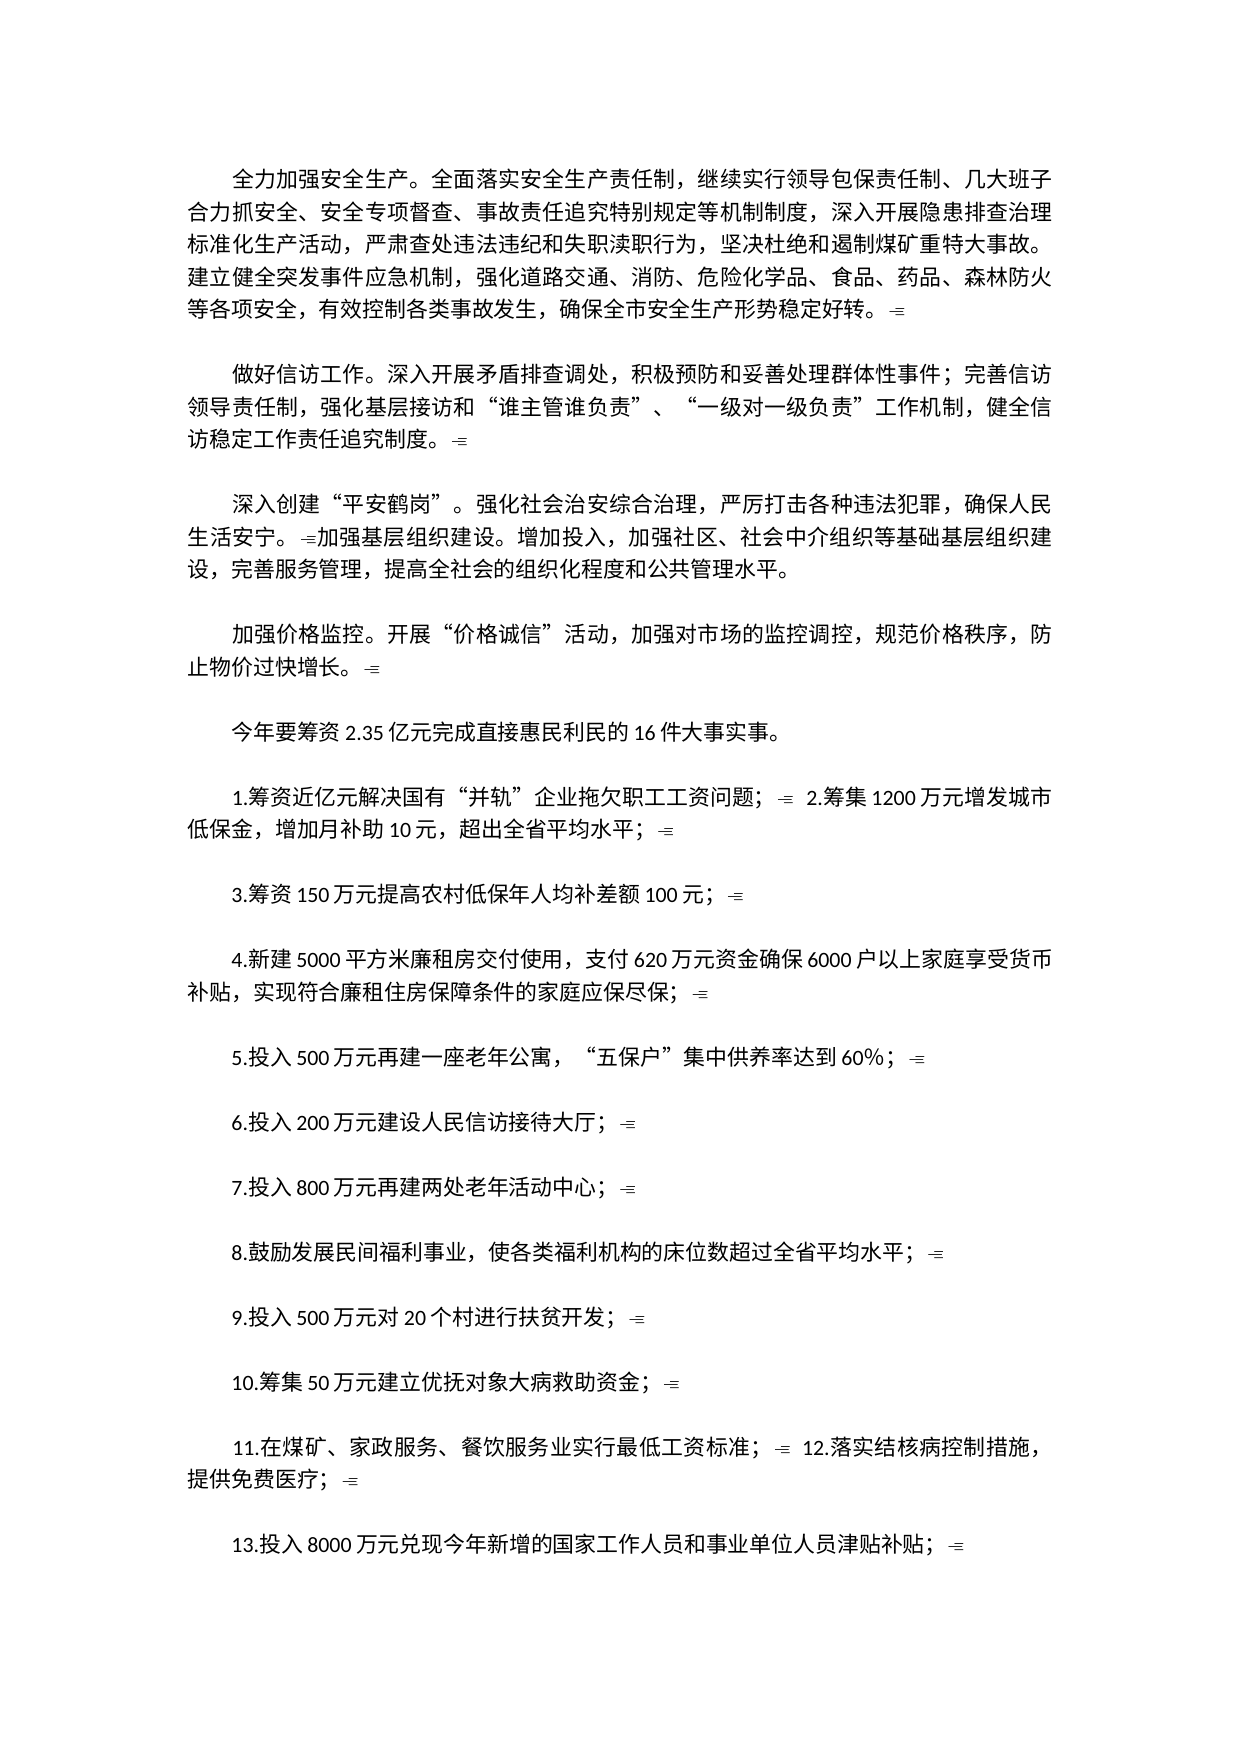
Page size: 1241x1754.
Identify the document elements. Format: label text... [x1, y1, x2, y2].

text 8.鼓励发展民间福利事业，使各类福利机构的床位数超过全省平均水平； [187, 1234, 1053, 1267]
text 3.筹资150万元提高农村低保年人均补差额100元； [187, 877, 1053, 909]
text 13.投入8000万元兑现今年新增的国家工作人员和事业单位人员津贴补贴； [187, 1527, 1053, 1559]
text 今年要筹资2.35亿元完成直接惠民利民的16件大事实事。 [187, 714, 1053, 747]
text 7.投入800万元再建两处老年活动中心； [187, 1169, 1053, 1202]
text 4.新建5000平方米廉租房交付使用，支付620万元资金确保6000户以上家庭享受货币补贴，实现符合廉租住房保障条件的家庭应保尽保； [187, 942, 1053, 1007]
text 做好信访工作。深入开展矛盾排查调处，积极预防和妥善处理群体性事件；完善信访领导责任制，强化基层接访和“谁主管谁负责”、“一级对一级负责”工作机制，健全信访稳定工作责任追究制度。 [187, 357, 1053, 454]
text 加强价格监控。开展“价格诚信”活动，加强对市场的监控调控，规范价格秩序，防止物价过快增长。 [187, 617, 1053, 682]
text 9.投入500万元对20个村进行扶贫开发； [187, 1299, 1053, 1332]
text 深入创建“平安鹤岗”。强化社会治安综合治理，严厉打击各种违法犯罪，确保人民生活安宁。加强基层组织建设。增加投入，加强社区、社会中介组织等基础基层组织建设，完善服务管理，提高全社会的组织化程度和公共管理水平。 [187, 487, 1053, 584]
text 6.投入200万元建设人民信访接待大厅； [187, 1104, 1053, 1137]
text 10.筹集50万元建立优抚对象大病救助资金； [187, 1364, 1053, 1397]
text 1.筹资近亿元解决国有“并轨”企业拖欠职工工资问题； 2.筹集1200万元增发城市低保金，增加月补助10元，超出全省平均水平； [187, 779, 1053, 844]
text 全力加强安全生产。全面落实安全生产责任制，继续实行领导包保责任制、几大班子合力抓安全、安全专项督查、事故责任追究特别规定等机制制度，深入开展隐患排查治理、标准化生产活动，严肃查处违法违纪和失职渎职行为，坚决杜绝和遏制煤矿重特大事故。建立健全突发事件应急机制，强化道路交通、消防、危险化学品、食品、药品、森林防火等各项安全，有效控制各类事故发生，确保全市安全生产形势稳定好转。 [187, 162, 1053, 324]
text 5.投入500万元再建一座老年公寓，“五保户”集中供养率达到60％； [187, 1039, 1053, 1072]
text 11.在煤矿、家政服务、餐饮服务业实行最低工资标准； 12.落实结核病控制措施，提供免费医疗； [187, 1429, 1053, 1494]
